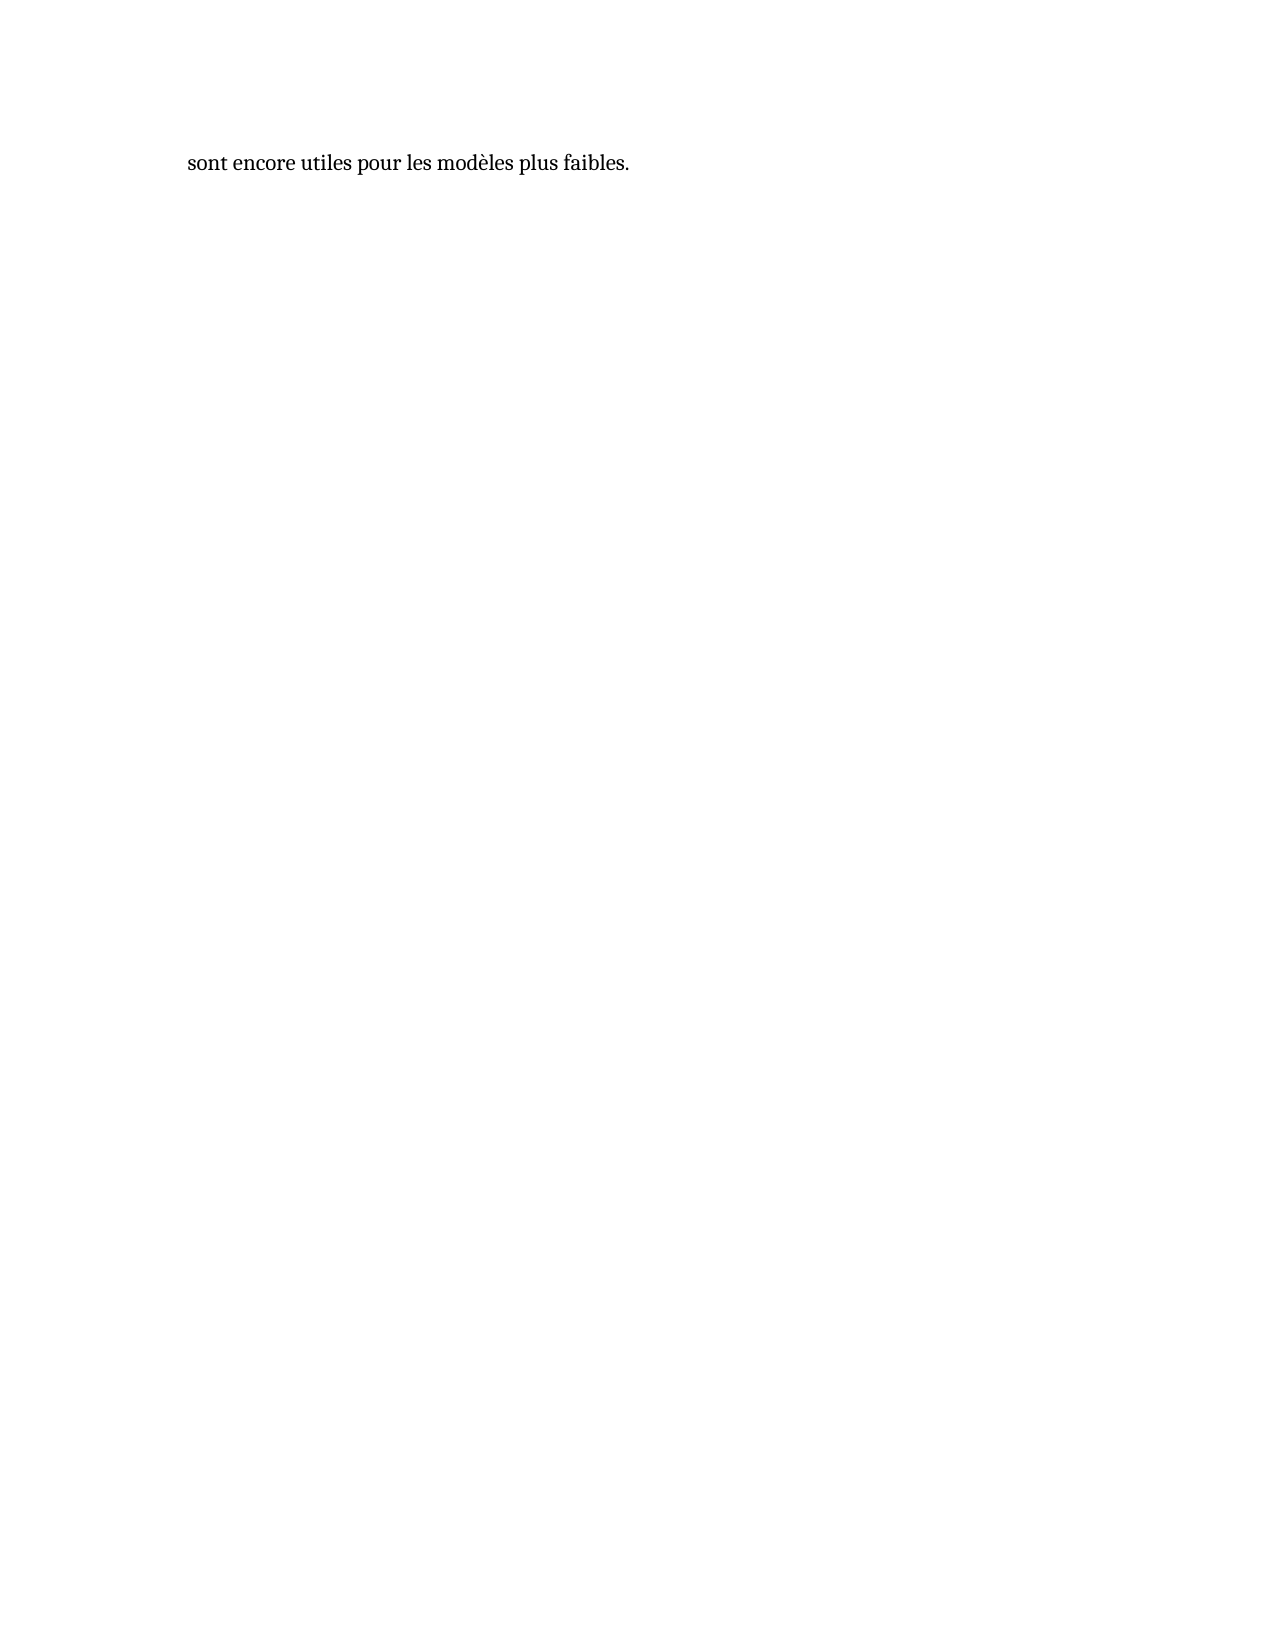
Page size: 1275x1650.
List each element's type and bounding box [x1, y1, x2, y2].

text [187, 150, 1087, 207]
